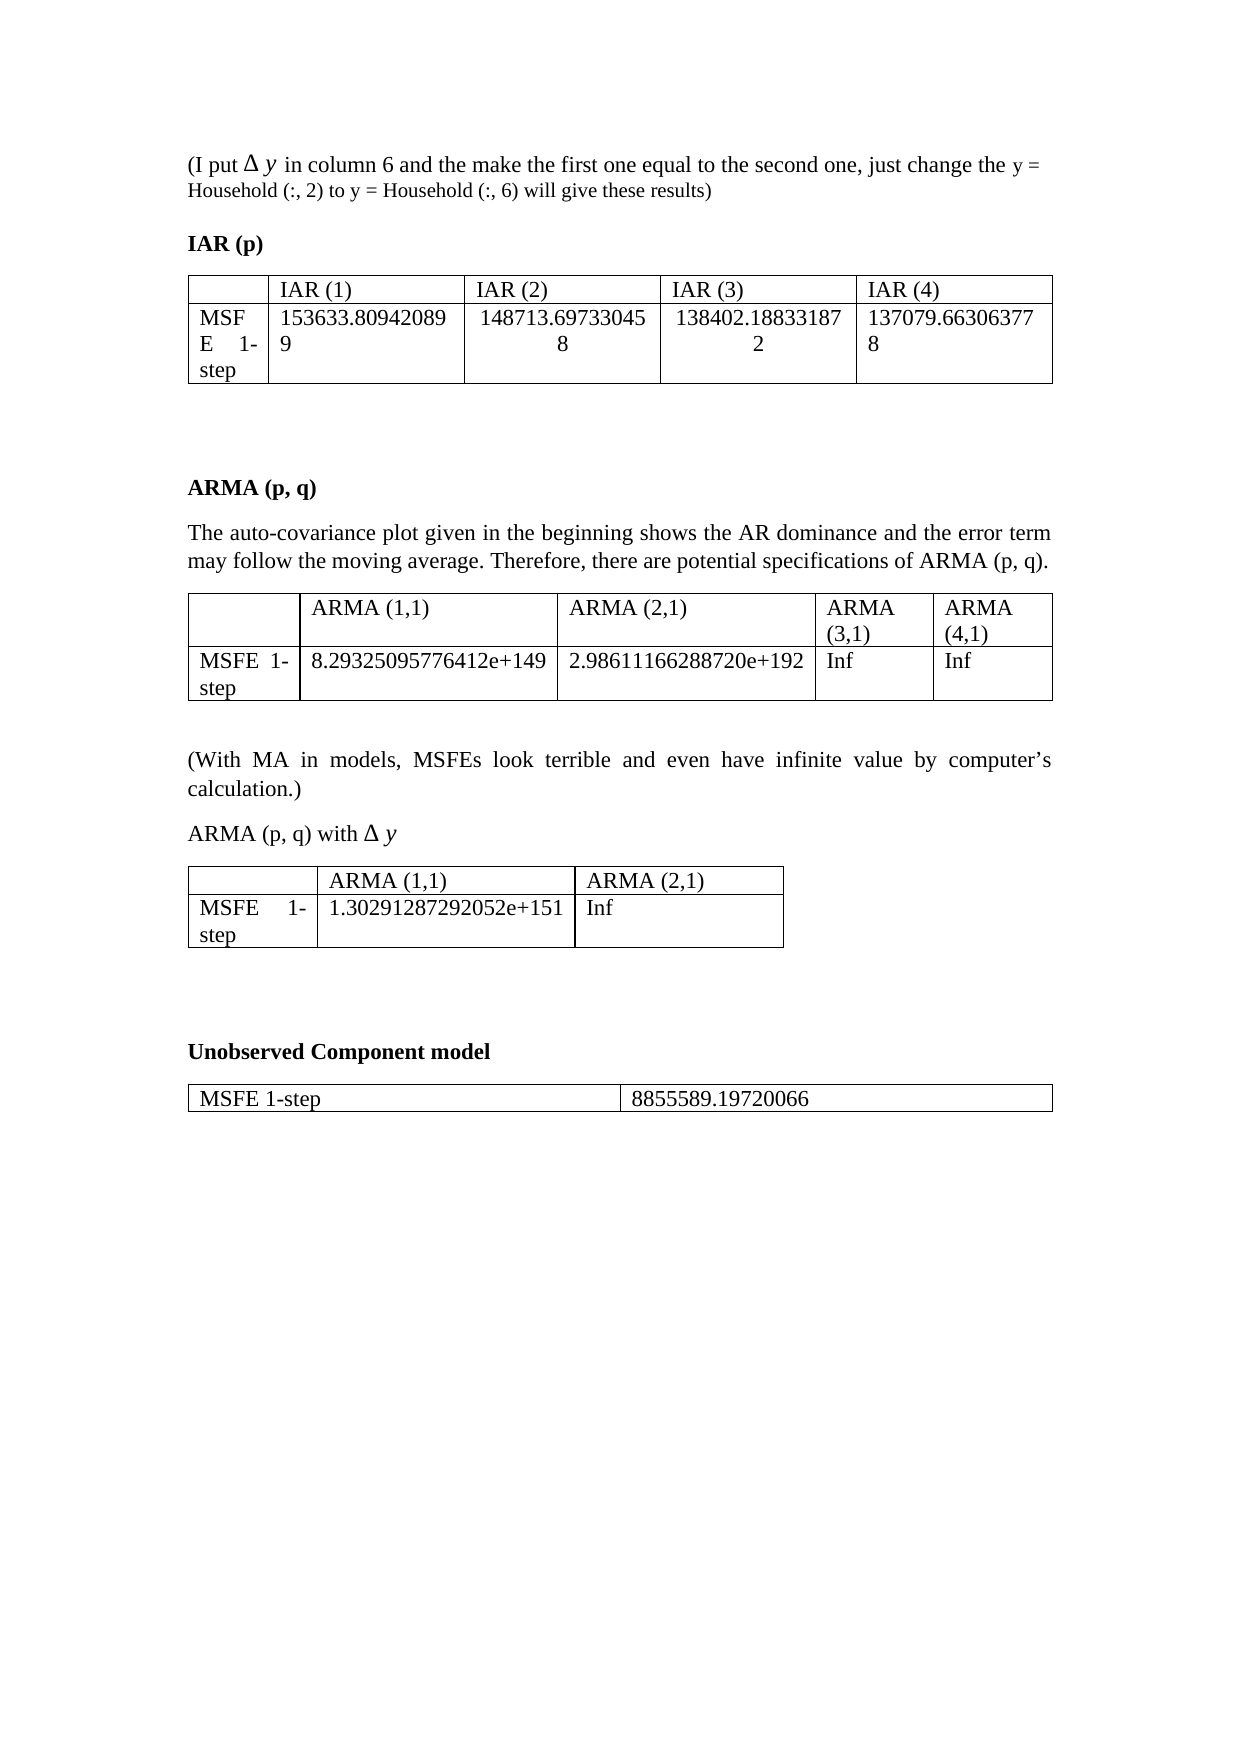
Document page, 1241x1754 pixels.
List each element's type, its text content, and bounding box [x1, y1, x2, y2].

table_header IAR (4) [857, 276, 1052, 302]
table_cell 8.29325095776412e+149 [301, 647, 557, 700]
table_cell 137079.663063778 [857, 304, 1052, 383]
table_cell Inf [934, 647, 1052, 700]
table_cell 2.98611166288720e+192 [558, 647, 815, 700]
table_header IAR (3) [661, 276, 856, 302]
text Unobserved Component model [187, 1038, 1053, 1065]
table_header [189, 594, 299, 646]
text The auto-covariance plot given in the beginning shows the AR dominance and the error term may follow the moving average. Therefore, there are potential specifications of ARMA (p, q). [187, 519, 1053, 574]
text IAR (p) [187, 230, 1053, 256]
table_header IAR (1) [269, 276, 464, 302]
table_cell 153633.809420899 [269, 304, 464, 383]
table_cell Inf [816, 647, 933, 700]
table_header ARMA (2,1) [576, 867, 783, 893]
table_header [189, 276, 268, 302]
table_header ARMA (2,1) [558, 594, 815, 646]
table_header ARMA (4,1) [934, 594, 1052, 646]
table_cell MSFE 1-step [189, 647, 299, 700]
table_cell 148713.697330458 [465, 304, 660, 383]
table_header ARMA (3,1) [816, 594, 933, 646]
text (With MA in models, MSFEs look terrible and even have infinite value by computer’s calculation.) [187, 746, 1053, 801]
text (I put in column 6 and the make the first one equal to the second one, just change the y = Household (:, 2) to y = Household (:, 6) will give these results) [187, 150, 1053, 202]
table_cell 138402.188331872 [661, 304, 856, 383]
table_cell MSFE 1-step [189, 895, 317, 947]
text ARMA (p, q) with [187, 820, 1053, 847]
text ARMA (p, q) [187, 474, 1053, 500]
table_header IAR (2) [465, 276, 660, 302]
table_cell Inf [576, 895, 783, 947]
table_cell 1.30291287292052e+151 [318, 895, 574, 947]
table_header 8855589.19720066 [621, 1085, 1052, 1111]
table_header ARMA (1,1) [318, 867, 574, 893]
table_header ARMA (1,1) [301, 594, 557, 646]
table_cell MSFE 1-step [189, 304, 268, 383]
table_header MSFE 1-step [189, 1085, 620, 1111]
table_header [189, 867, 317, 893]
